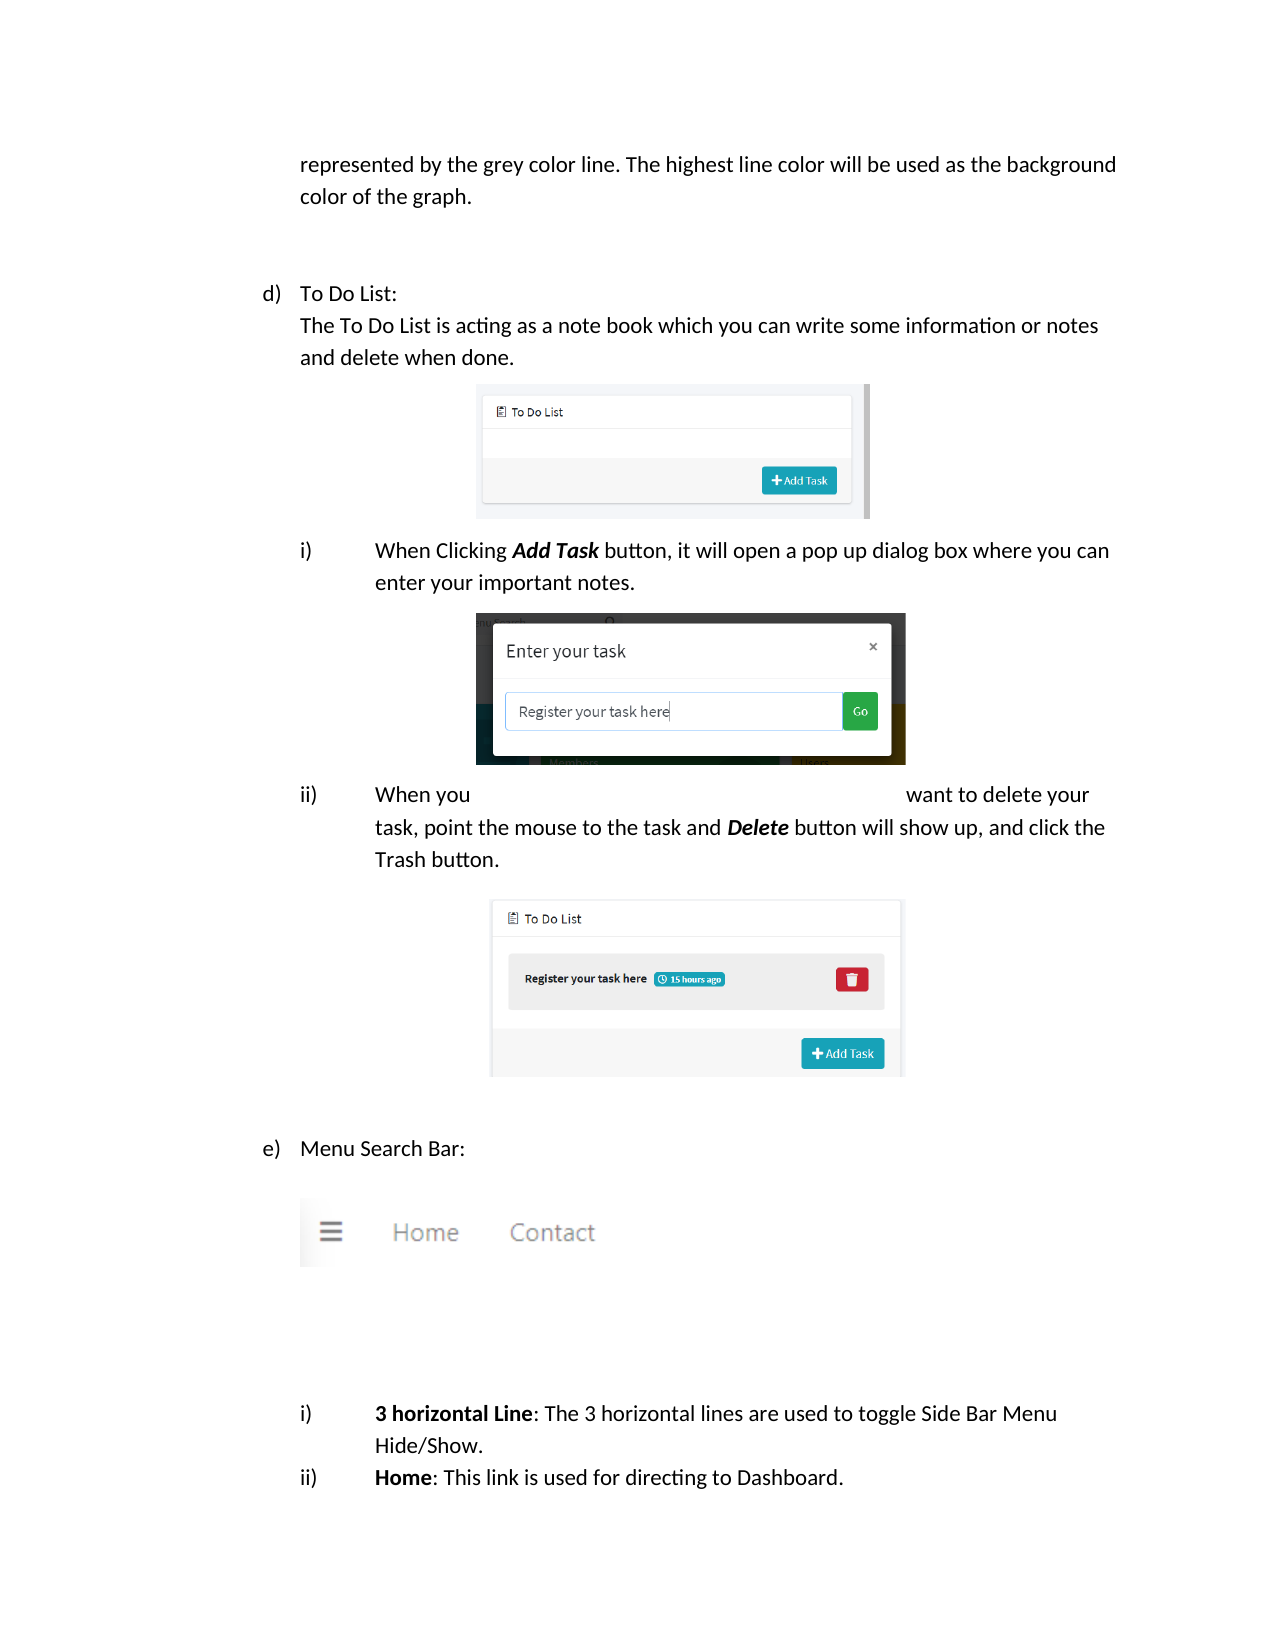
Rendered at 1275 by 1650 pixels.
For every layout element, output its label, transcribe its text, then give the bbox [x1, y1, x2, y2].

list The To Do List is acting as a note book which you can write some information or notes and delete when done. [300, 311, 1125, 371]
list To Do List: [262, 279, 1125, 307]
list When Clicking Add Task button, it will open a pop up dialog box where you can enter your important notes. [300, 536, 1125, 596]
picture [476, 613, 906, 765]
picture [476, 384, 870, 519]
picture [489, 899, 906, 1077]
list 3 horizontal Line: The 3 horizontal lines are used to toggle Side Bar Menu Hide/Show. [300, 1399, 1125, 1459]
list Menu Search Bar: [262, 1134, 1125, 1163]
list Home: This link is used for directing to Dashboard. [300, 1463, 1125, 1491]
picture [300, 1198, 643, 1267]
list When you want to delete your task, point the mouse to the task and Delete button will show up, and click the Trash button. [300, 781, 1125, 873]
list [300, 150, 1125, 210]
